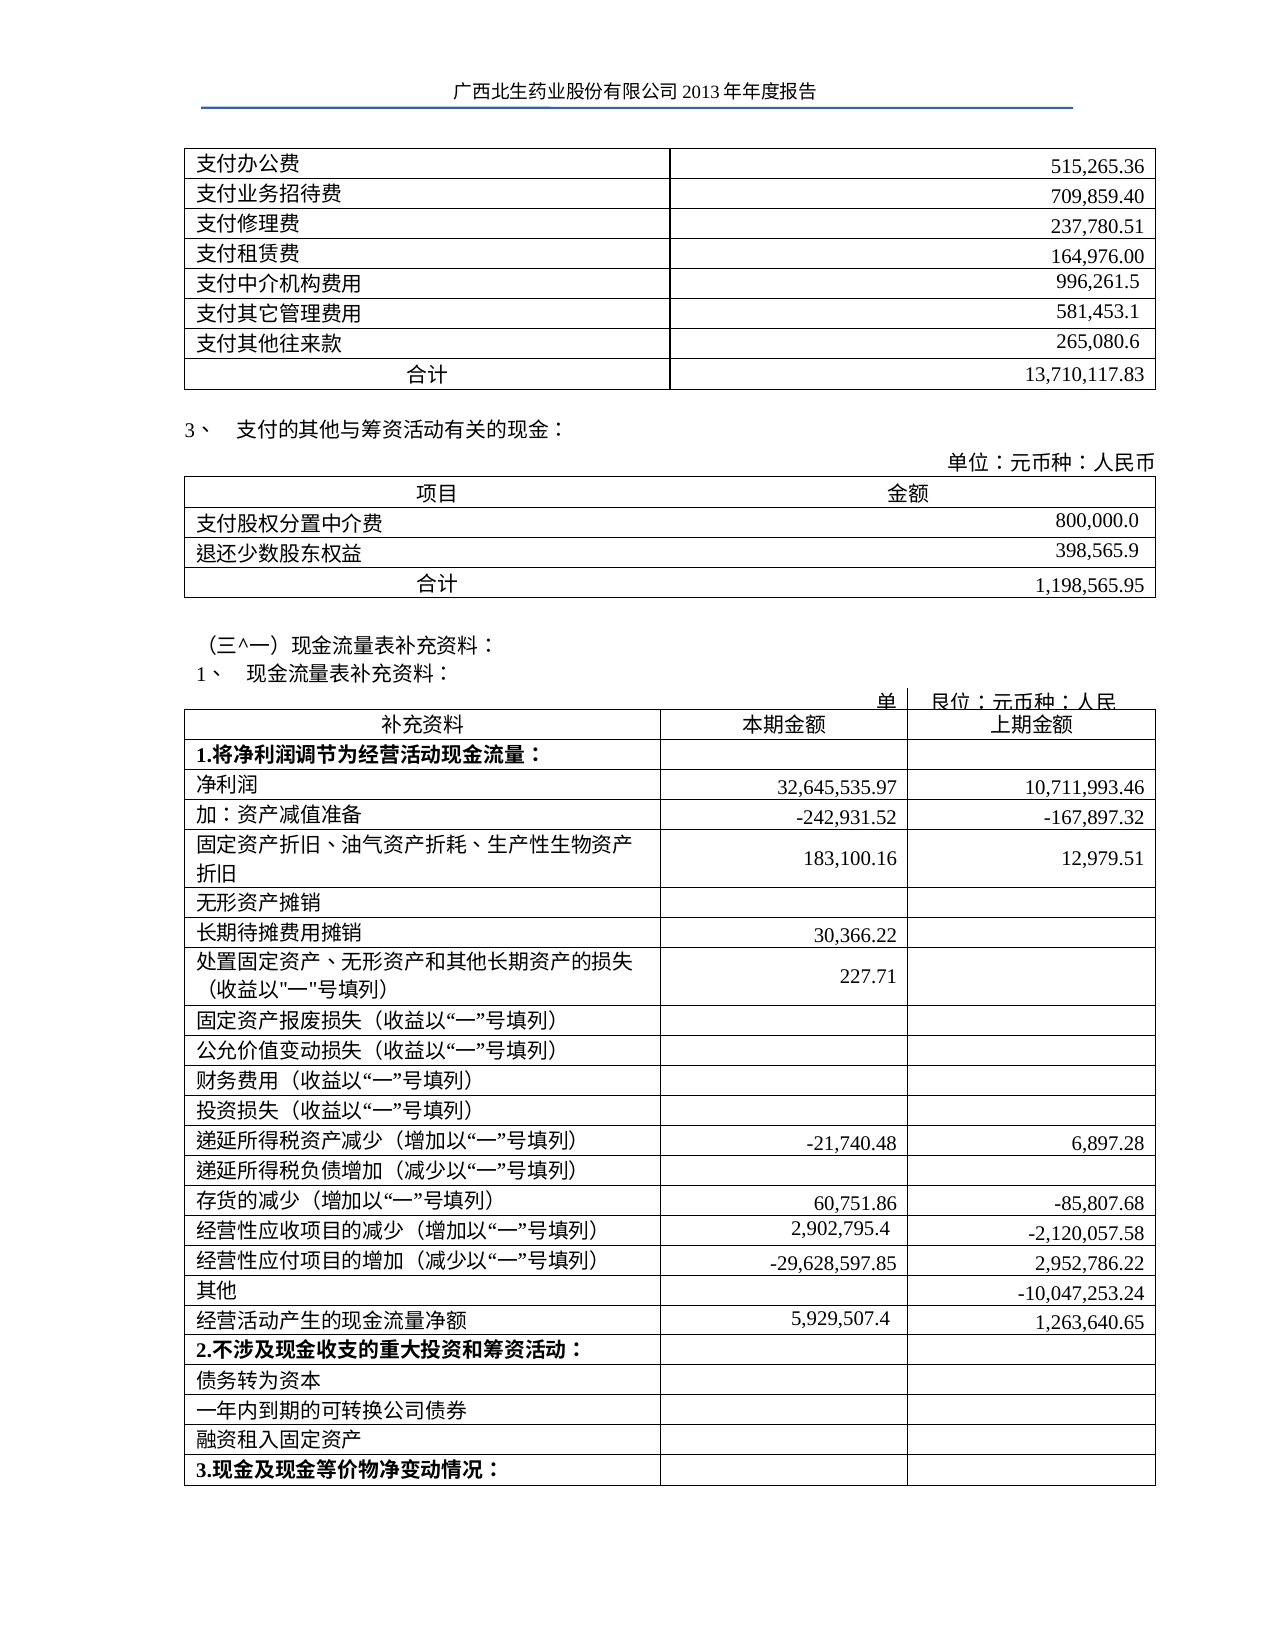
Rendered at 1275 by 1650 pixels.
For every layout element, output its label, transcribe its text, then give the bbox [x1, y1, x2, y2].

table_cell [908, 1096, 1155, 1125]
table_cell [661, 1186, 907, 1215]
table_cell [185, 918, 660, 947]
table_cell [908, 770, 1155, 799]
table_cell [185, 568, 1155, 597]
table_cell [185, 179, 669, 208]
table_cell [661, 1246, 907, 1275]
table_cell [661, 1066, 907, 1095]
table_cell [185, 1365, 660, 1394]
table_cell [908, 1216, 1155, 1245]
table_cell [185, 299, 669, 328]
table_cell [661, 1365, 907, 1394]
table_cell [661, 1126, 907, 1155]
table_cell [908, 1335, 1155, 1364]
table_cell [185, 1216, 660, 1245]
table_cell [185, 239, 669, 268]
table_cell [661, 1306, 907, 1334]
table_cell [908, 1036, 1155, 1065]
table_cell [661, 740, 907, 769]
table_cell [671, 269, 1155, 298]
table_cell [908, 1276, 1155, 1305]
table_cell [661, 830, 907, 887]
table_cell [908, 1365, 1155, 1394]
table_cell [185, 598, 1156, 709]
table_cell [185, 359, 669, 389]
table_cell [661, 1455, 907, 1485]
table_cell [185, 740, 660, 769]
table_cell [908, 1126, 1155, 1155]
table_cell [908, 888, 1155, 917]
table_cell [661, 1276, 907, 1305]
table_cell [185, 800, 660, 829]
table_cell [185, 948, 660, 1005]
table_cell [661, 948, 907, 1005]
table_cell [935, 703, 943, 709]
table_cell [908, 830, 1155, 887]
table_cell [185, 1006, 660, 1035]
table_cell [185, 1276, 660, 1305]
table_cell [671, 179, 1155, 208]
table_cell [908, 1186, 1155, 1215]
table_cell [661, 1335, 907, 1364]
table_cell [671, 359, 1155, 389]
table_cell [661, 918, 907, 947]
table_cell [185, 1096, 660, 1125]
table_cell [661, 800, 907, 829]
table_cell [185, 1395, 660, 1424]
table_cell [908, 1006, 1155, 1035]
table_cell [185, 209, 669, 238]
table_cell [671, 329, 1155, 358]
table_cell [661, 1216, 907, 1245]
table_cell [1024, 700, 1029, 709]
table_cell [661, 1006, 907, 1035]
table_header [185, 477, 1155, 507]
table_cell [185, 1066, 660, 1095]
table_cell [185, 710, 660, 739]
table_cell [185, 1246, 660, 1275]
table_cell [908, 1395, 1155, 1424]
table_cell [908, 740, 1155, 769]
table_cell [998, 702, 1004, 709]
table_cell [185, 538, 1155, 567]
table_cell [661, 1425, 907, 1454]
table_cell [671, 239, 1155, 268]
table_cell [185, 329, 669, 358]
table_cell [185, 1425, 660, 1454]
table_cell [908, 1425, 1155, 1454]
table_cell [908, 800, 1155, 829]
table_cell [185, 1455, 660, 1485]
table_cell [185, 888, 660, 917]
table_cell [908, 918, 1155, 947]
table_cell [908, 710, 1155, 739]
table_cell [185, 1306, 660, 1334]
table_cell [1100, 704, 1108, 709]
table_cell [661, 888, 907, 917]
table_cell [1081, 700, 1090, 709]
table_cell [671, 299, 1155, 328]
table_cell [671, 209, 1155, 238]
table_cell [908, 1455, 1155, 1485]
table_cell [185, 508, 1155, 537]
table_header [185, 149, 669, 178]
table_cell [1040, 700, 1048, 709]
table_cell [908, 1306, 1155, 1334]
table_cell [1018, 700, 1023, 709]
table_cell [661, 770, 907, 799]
text 3、 支付的其他与筹资活动有关的现金： [184, 415, 1156, 443]
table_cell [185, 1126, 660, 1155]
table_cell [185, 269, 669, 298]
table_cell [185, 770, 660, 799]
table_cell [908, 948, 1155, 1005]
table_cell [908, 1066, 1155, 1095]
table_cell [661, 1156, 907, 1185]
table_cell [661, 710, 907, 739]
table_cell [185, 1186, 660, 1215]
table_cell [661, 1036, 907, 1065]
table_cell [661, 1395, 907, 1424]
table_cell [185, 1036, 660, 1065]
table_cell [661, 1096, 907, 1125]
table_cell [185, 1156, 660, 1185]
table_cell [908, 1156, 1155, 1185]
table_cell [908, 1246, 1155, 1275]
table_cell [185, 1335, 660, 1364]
text 单位：元币种：人民币 [184, 448, 1156, 476]
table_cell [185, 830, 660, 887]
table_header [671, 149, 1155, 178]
